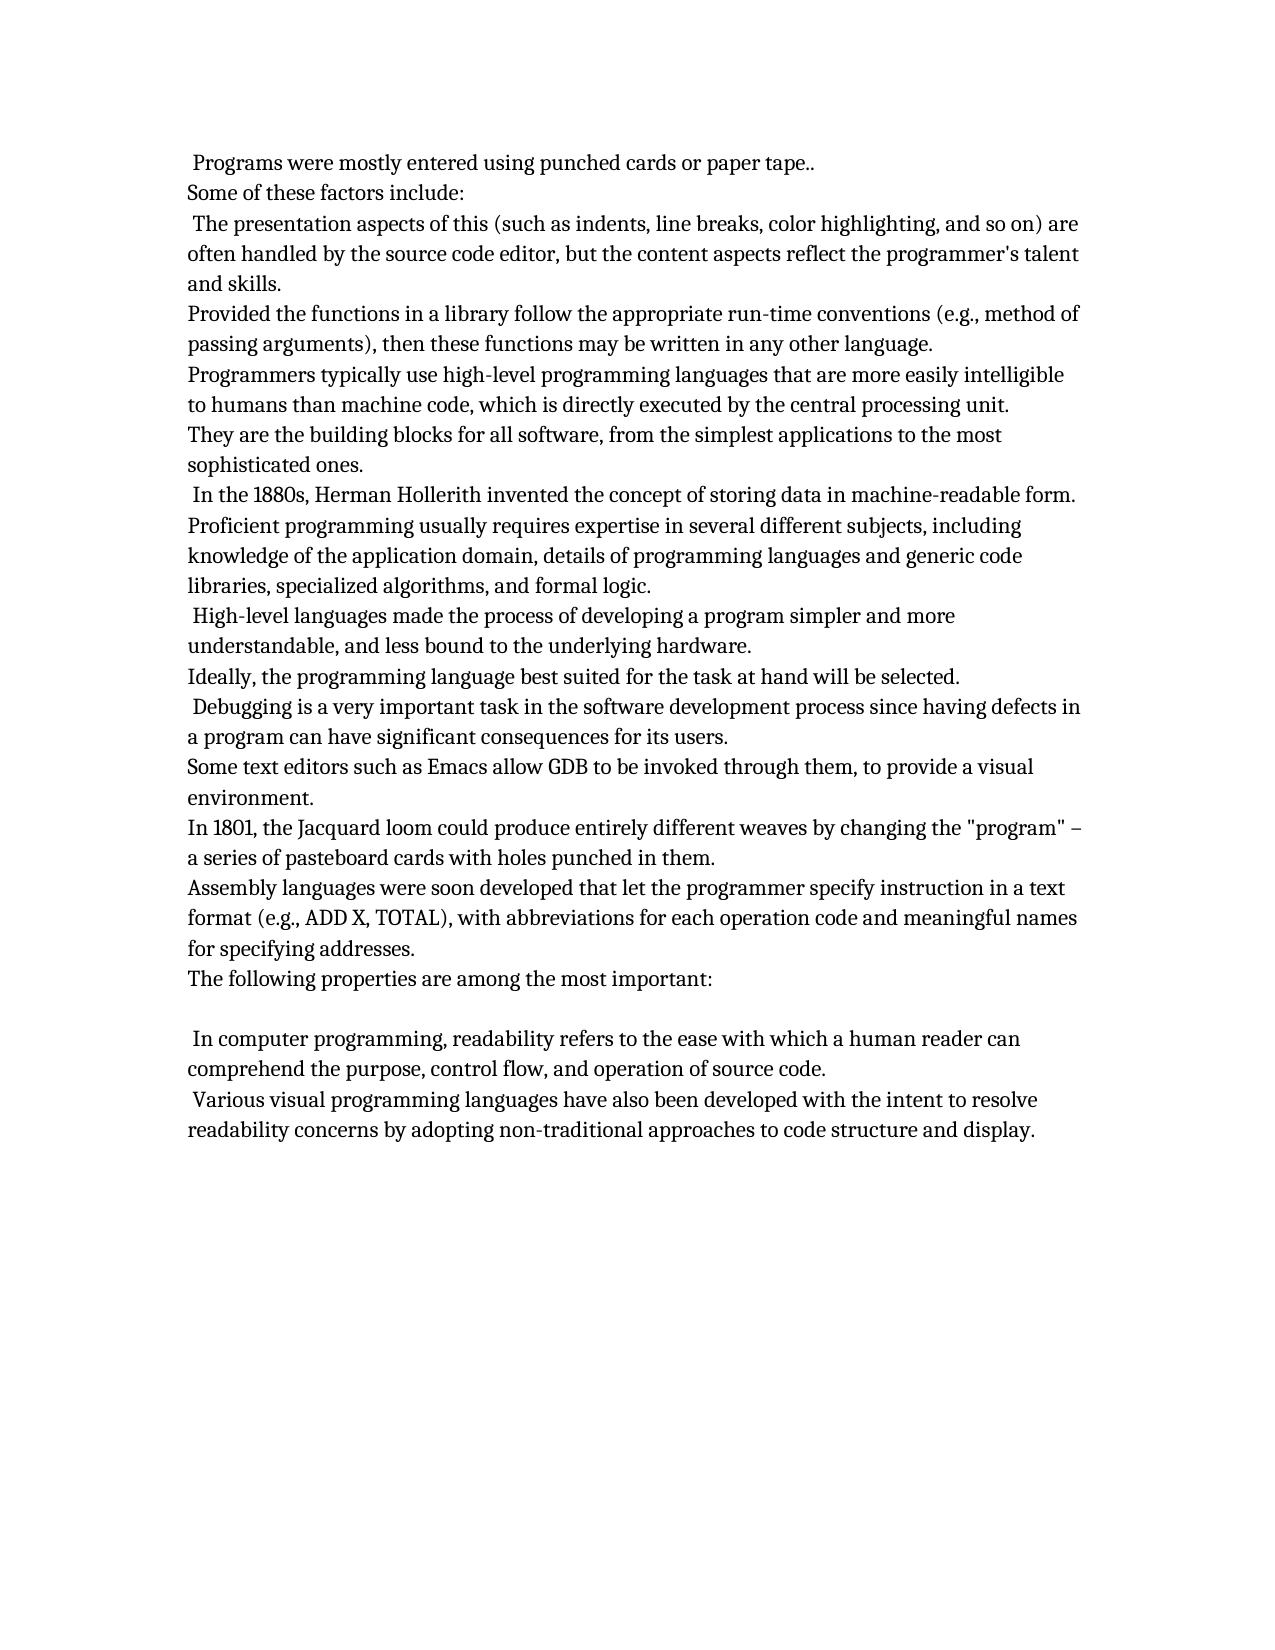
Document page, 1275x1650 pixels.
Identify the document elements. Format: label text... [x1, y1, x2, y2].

text Programs were mostly entered using punched cards or paper tape.. Some of these factors include: The presentation aspects of this (such as indents, line breaks, color highlighting, and so on) are often handled by the source code editor, but the content aspects reflect the programmer's talent and skills. Provided the functions in a library follow the appropriate run-time conventions (e.g., method of passing arguments), then these functions may be written in any other language. Programmers typically use high-level programming languages that are more easily intelligible to humans than machine code, which is directly executed by the central processing unit. They are the building blocks for all software, from the simplest applications to the most sophisticated ones. In the 1880s, Herman Hollerith invented the concept of storing data in machine-readable form. Proficient programming usually requires expertise in several different subjects, including knowledge of the application domain, details of programming languages and generic code libraries, specialized algorithms, and formal logic. High-level languages made the process of developing a program simpler and more understandable, and less bound to the underlying hardware. Ideally, the programming language best suited for the task at hand will be selected. Debugging is a very important task in the software development process since having defects in a program can have significant consequences for its users. Some text editors such as Emacs allow GDB to be invoked through them, to provide a visual environment. In 1801, the Jacquard loom could produce entirely different weaves by changing the "program" – a series of pasteboard cards with holes punched in them. Assembly languages were soon developed that let the programmer specify instruction in a text format (e.g., ADD X, TOTAL), with abbreviations for each operation code and meaningful names for specifying addresses. The following properties are among the most important: In computer programming, readability refers to the ease with which a human reader can comprehend the purpose, control flow, and operation of source code. Various visual programming languages have also been developed with the intent to resolve readability concerns by adopting non-traditional approaches to code structure and display. [187, 150, 1087, 1143]
